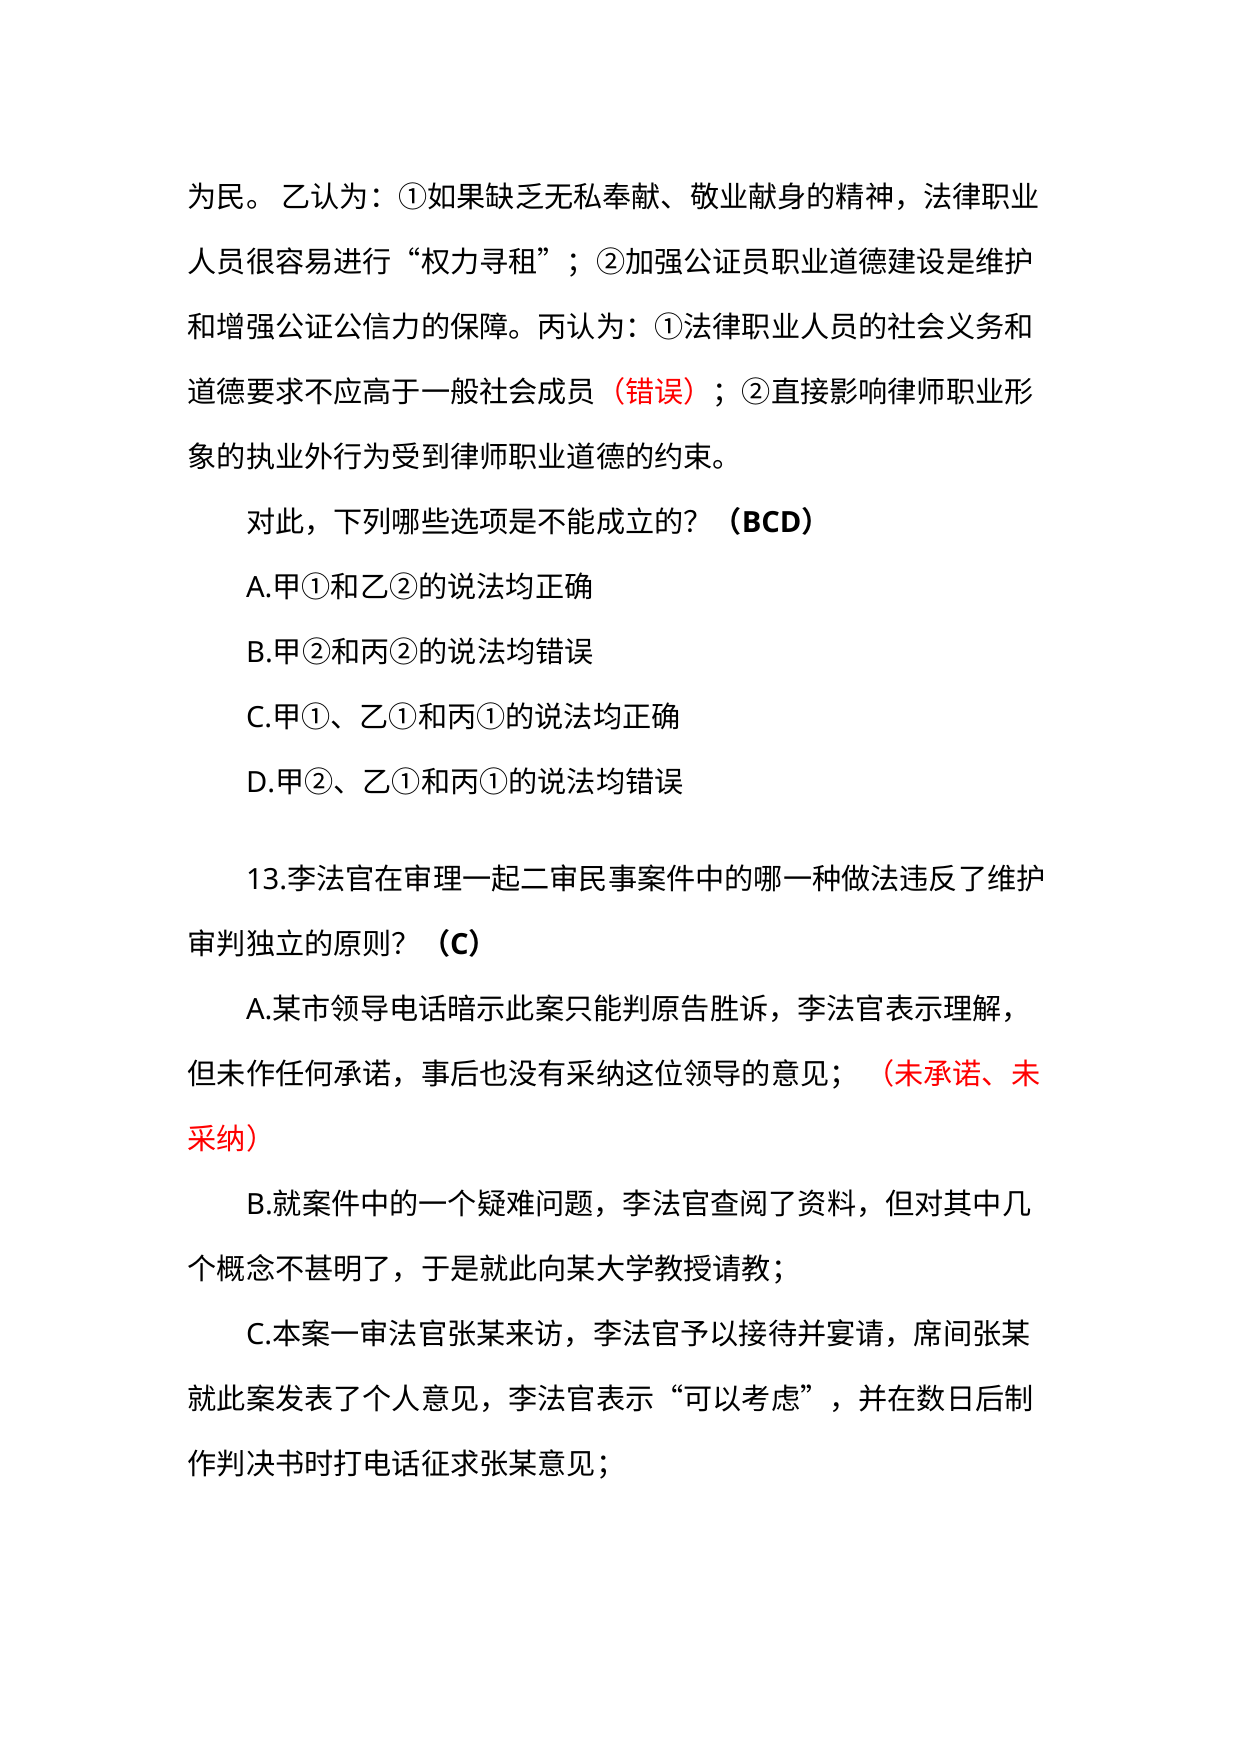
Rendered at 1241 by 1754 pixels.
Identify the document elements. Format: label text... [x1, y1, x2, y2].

text B.甲②和丙②的说法均错误 [187, 617, 1053, 682]
text D.甲②、乙①和丙①的说法均错误 [187, 747, 1053, 812]
text 13.李法官在审理一起二审民事案件中的哪一种做法违反了维护审判独立的原则？（C） [187, 844, 1053, 974]
text B.就案件中的一个疑难问题，李法官查阅了资料，但对其中几个概念不甚明了，于是就此向某大学教授请教； [187, 1169, 1053, 1299]
text 对此，下列哪些选项是不能成立的？（BCD） [187, 487, 1053, 552]
text A.甲①和乙②的说法均正确 [187, 552, 1053, 617]
text C.甲①、乙①和丙①的说法均正确 [187, 682, 1053, 747]
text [187, 162, 1053, 487]
text A.某市领导电话暗示此案只能判原告胜诉，李法官表示理解，但未作任何承诺，事后也没有采纳这位领导的意见； （未承诺、未采纳） [187, 974, 1053, 1169]
text C.本案一审法官张某来访，李法官予以接待并宴请，席间张某就此案发表了个人意见，李法官表示“可以考虑”，并在数日后制作判决书时打电话征求张某意见； [187, 1299, 1053, 1494]
